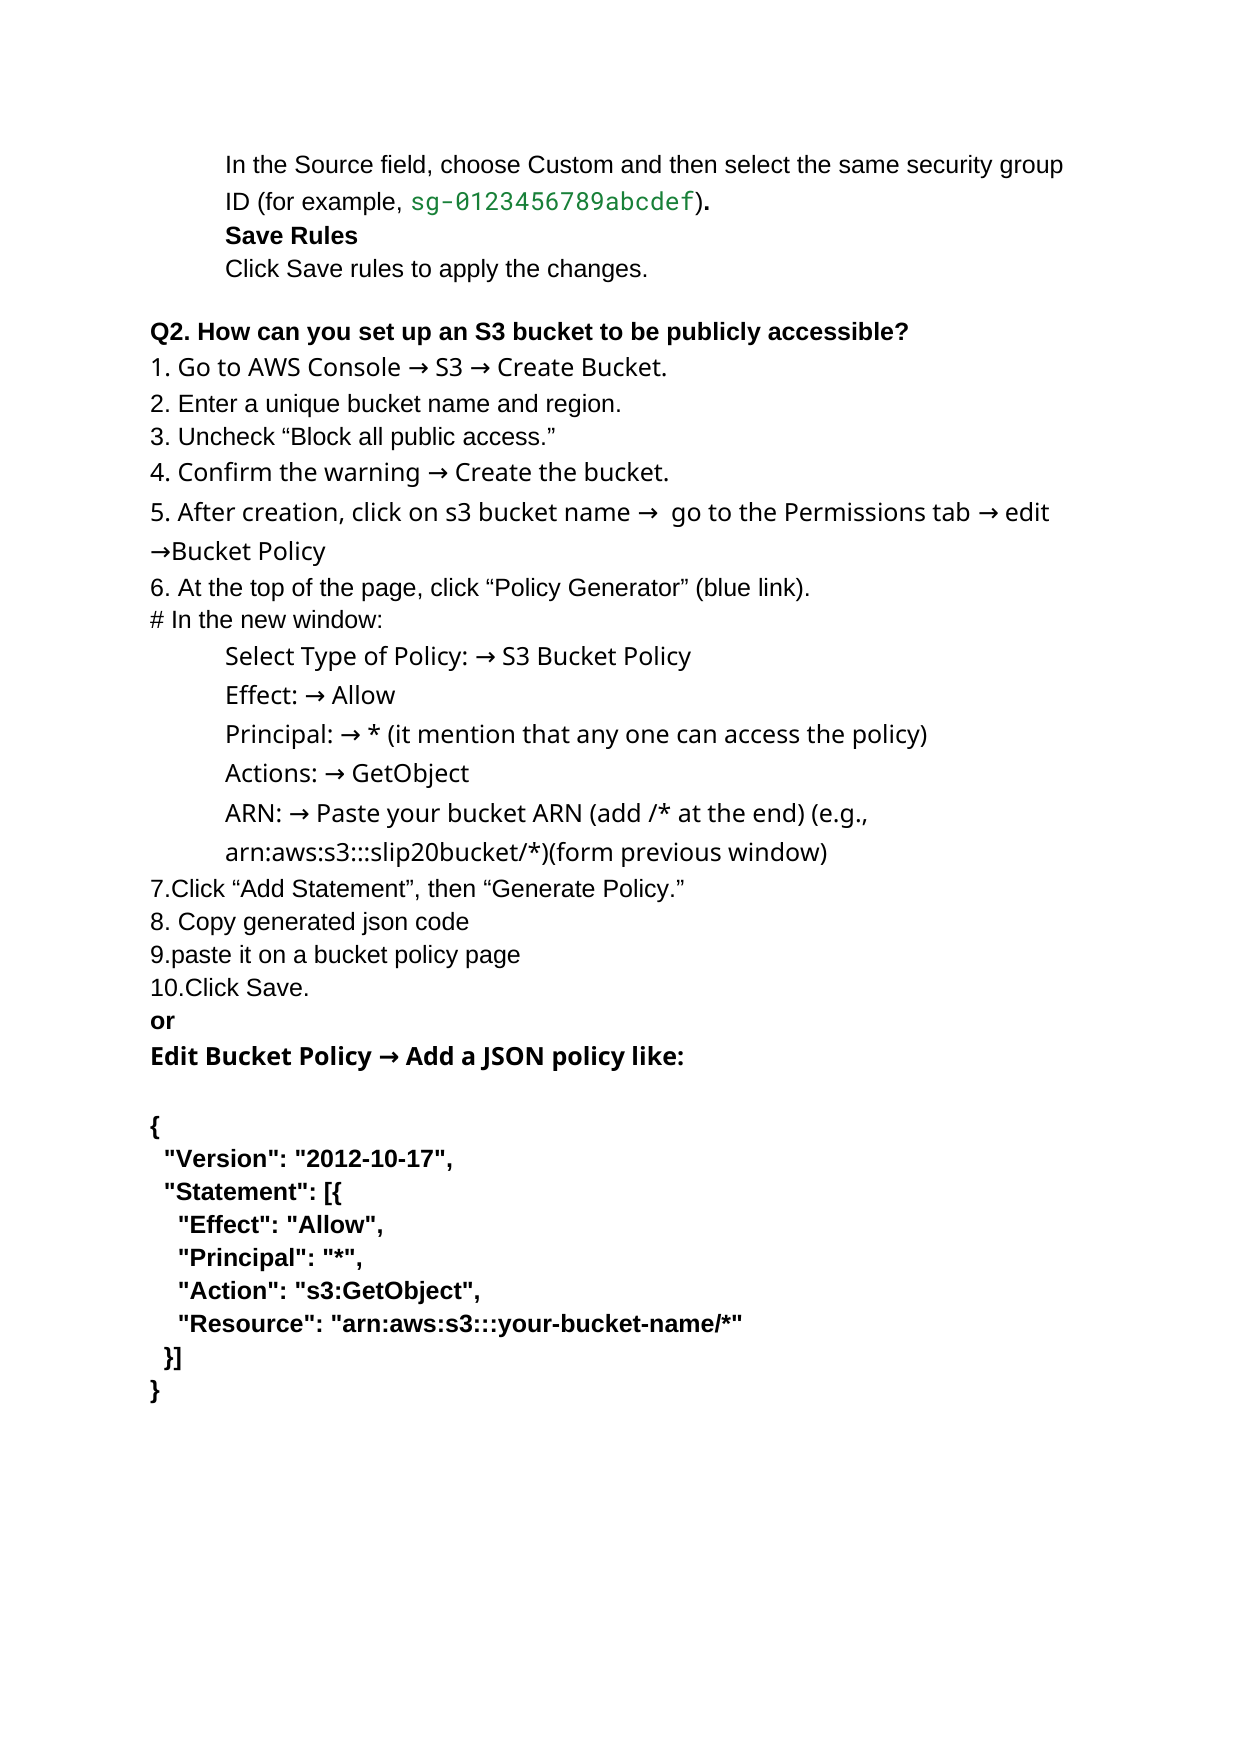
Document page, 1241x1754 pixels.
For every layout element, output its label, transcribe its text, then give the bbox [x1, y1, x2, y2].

text 7.Click “Add Statement”, then “Generate Policy.” [150, 873, 1090, 902]
text 4. Confirm the warning → Create the bucket. [150, 455, 1090, 489]
text ARN: → Paste your bucket ARN (add /* at the end) (e.g., arn:aws:s3:::slip20bucket/*)(form previous window) [225, 795, 1090, 868]
text 3. Uncheck “Block all public access.” [150, 422, 1090, 451]
text { [150, 1111, 1090, 1139]
text Edit Bucket Policy → Add a JSON policy like: [150, 1039, 1090, 1073]
text } [150, 1375, 1090, 1404]
text 2. Enter a unique bucket name and region. [150, 389, 1090, 418]
text Principal: → * (it mention that any one can access the policy) [150, 717, 1090, 751]
text "Statement": [{ [150, 1177, 1090, 1206]
text "Action": "s3:GetObject", [150, 1276, 1090, 1305]
text 8. Copy generated json code [150, 907, 1090, 935]
text }] [150, 1342, 1090, 1371]
text or [150, 1006, 1090, 1034]
text Actions: → GetObject [150, 756, 1090, 790]
text 1. Go to AWS Console → S3 → Create Bucket. [150, 350, 1090, 384]
text "Effect": "Allow", [150, 1210, 1090, 1239]
text # In the new window: [150, 606, 1090, 634]
text "Version": "2012-10-17", [150, 1144, 1090, 1173]
text Select Type of Policy: → S3 Bucket Policy [150, 638, 1090, 673]
text 10.Click Save. [150, 973, 1090, 1001]
text 6. At the top of the page, click “Policy Generator” (blue link). [150, 572, 1090, 601]
text "Resource": "arn:aws:s3:::your-bucket-name/*" [150, 1309, 1090, 1338]
text Effect: → Allow [150, 678, 1090, 712]
text 5. After creation, click on s3 bucket name → go to the Permissions tab → edit →Bucket Policy [150, 494, 1090, 567]
text "Principal": "*", [150, 1243, 1090, 1272]
text 9.paste it on a bucket policy page [150, 939, 1090, 968]
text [225, 150, 1090, 313]
text Q2. How can you set up an S3 bucket to be publicly accessible? [150, 317, 1090, 346]
